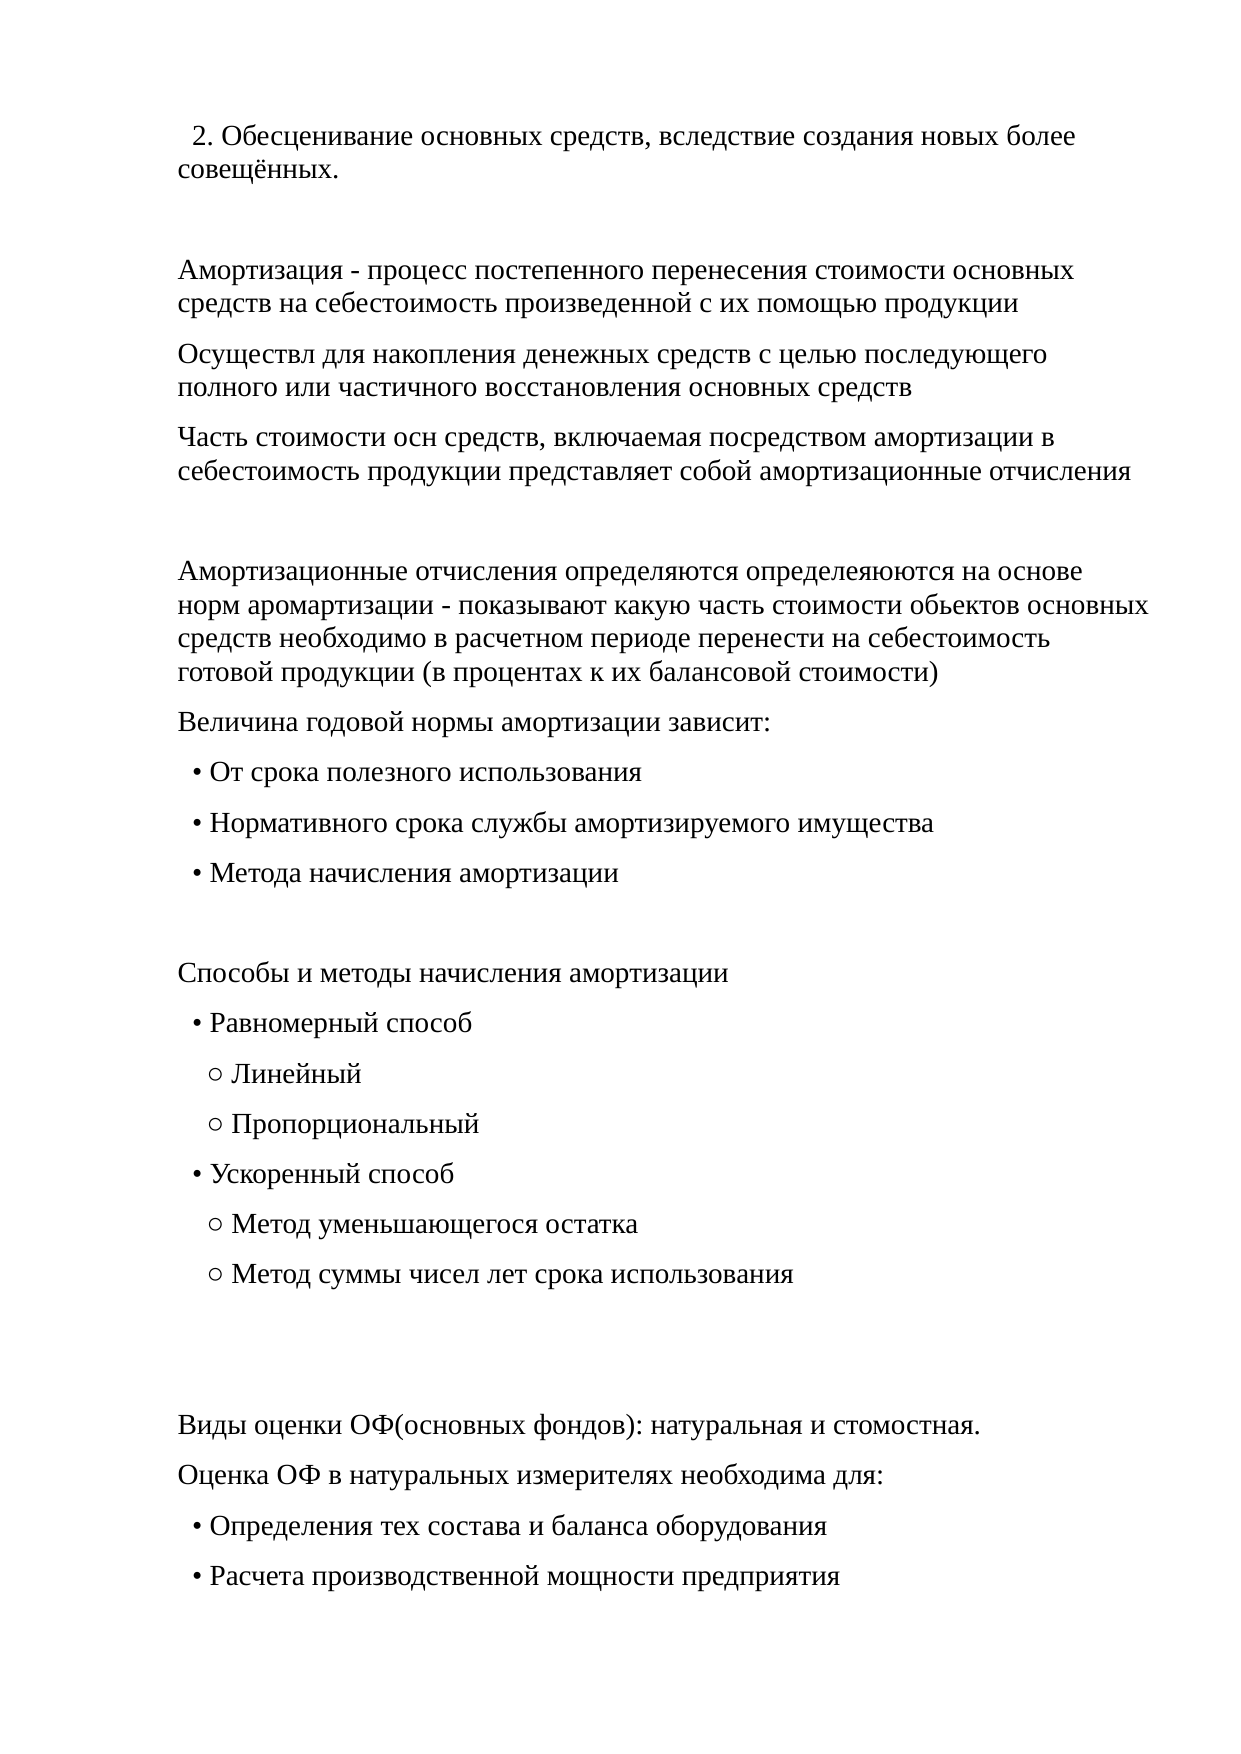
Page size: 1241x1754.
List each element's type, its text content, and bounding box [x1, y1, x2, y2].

text ○ Метод суммы чисел лет срока использования [177, 1257, 1152, 1290]
text ○ Пропорциональный [177, 1106, 1152, 1139]
text Способы и методы начисления амортизации [177, 955, 1152, 989]
text • Равномерный способ [177, 1006, 1152, 1039]
text • Нормативного срока службы амортизируемого имущества [177, 805, 1152, 838]
text Виды оценки ОФ(основных фондов): натуральная и стомостная. [177, 1407, 1152, 1441]
text • Метода начисления амортизации [177, 855, 1152, 888]
text Оценка ОФ в натуральных измерителях необходима для: [177, 1457, 1152, 1491]
text • Ускоренный способ [177, 1156, 1152, 1190]
text • От срока полезного использования [177, 754, 1152, 788]
text Амортизационные отчисления определяются определеяюются на основе норм аромартизации - показывают какую часть стоимости обьектов основных средств необходимо в расчетном периоде перенести на себестоимость готовой продукции (в процентах к их балансовой стоимости) [177, 553, 1152, 688]
text Часть стоимости осн средств, включаемая посредством амортизации в себестоимость продукции представляет собой амортизационные отчисления [177, 419, 1152, 487]
text 2. Обесценивание основных средств, вследствие создания новых более совещённых. [177, 118, 1152, 185]
text ○ Метод уменьшающегося остатка [177, 1206, 1152, 1240]
text Величина годовой нормы амортизации зависит: [177, 704, 1152, 738]
text • Определения тех состава и баланса оборудования [177, 1508, 1152, 1541]
text Амортизация - процесс постепенного перенесения стоимости основных средств на себестоимость произведенной с их помощью продукции [177, 252, 1152, 319]
text Осуществл для накопления денежных средств с целью последующего полного или частичного восстановления основных средств [177, 336, 1152, 403]
text • Расчета производственной мощности предприятия [177, 1558, 1152, 1591]
text ○ Линейный [177, 1056, 1152, 1089]
